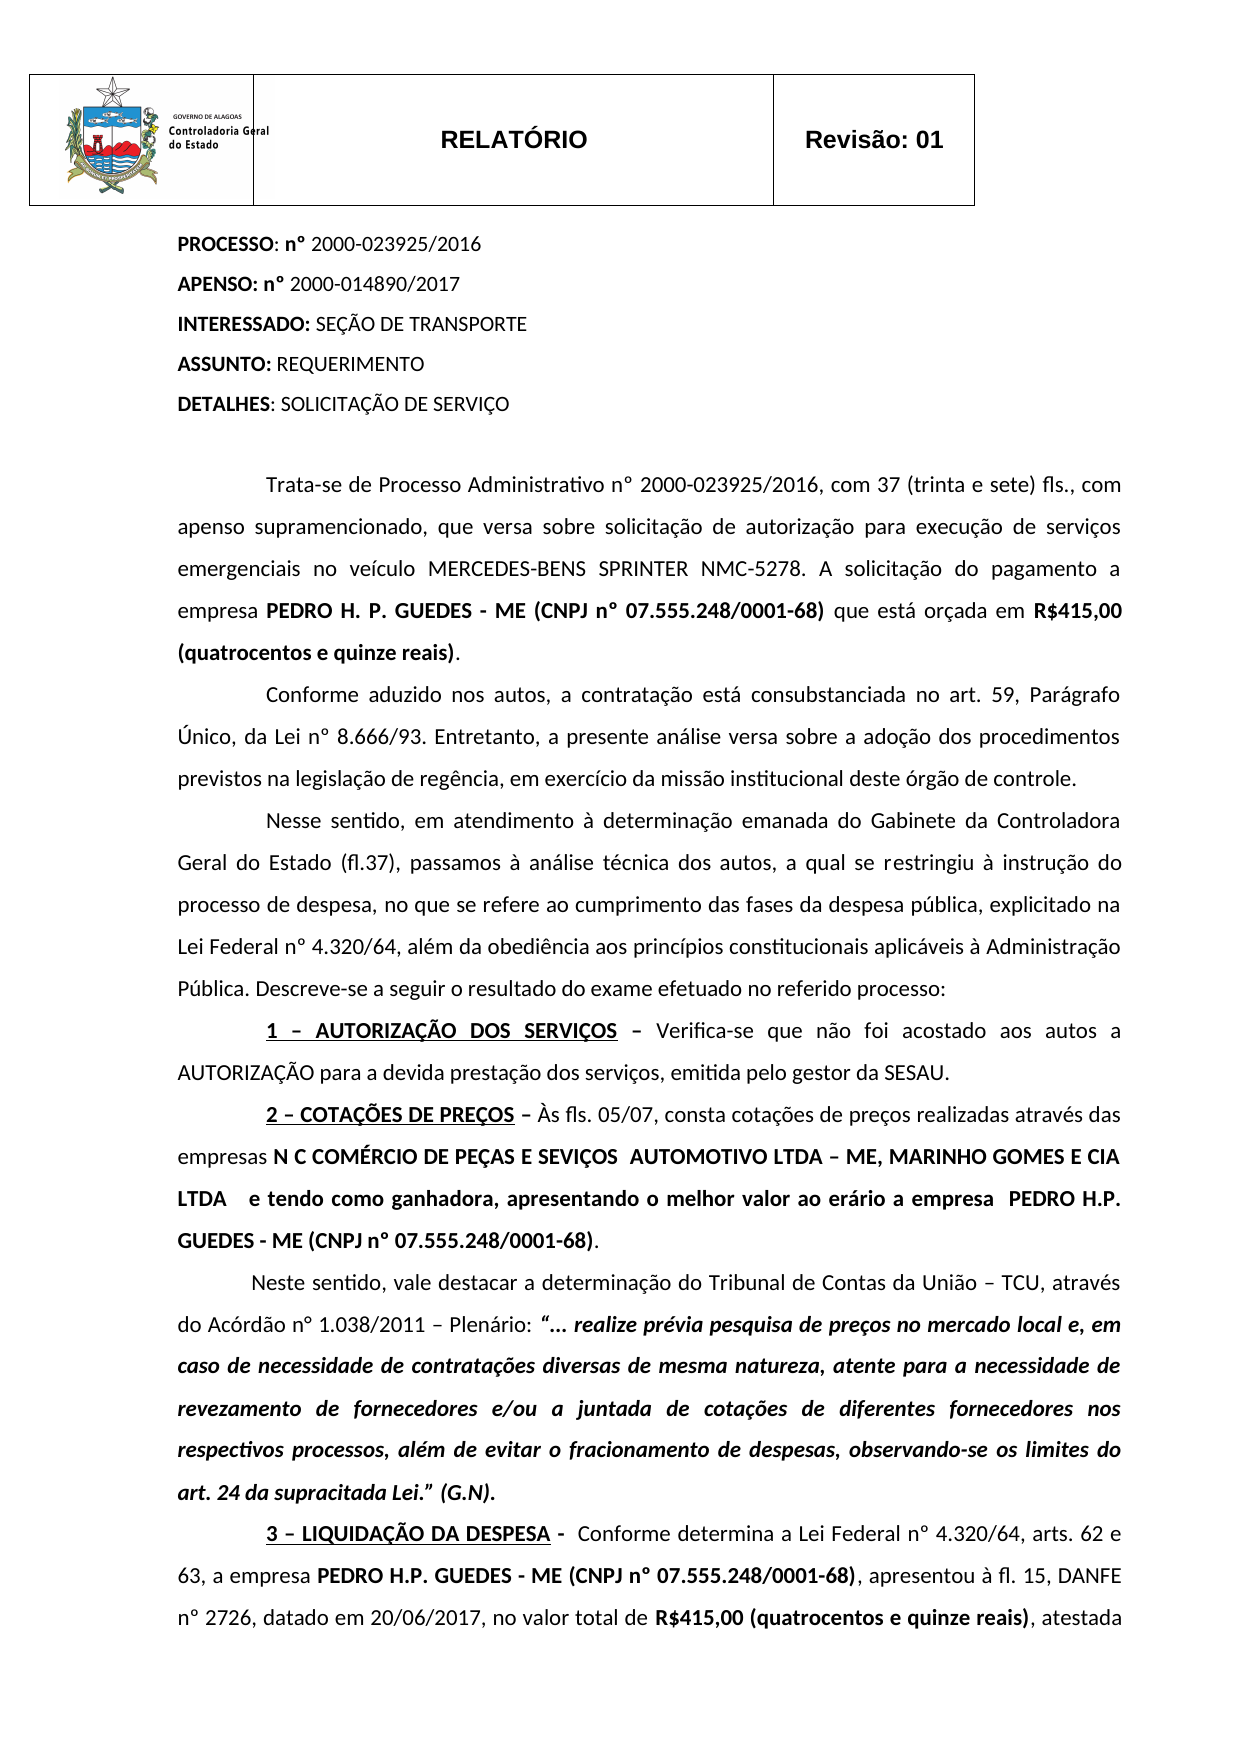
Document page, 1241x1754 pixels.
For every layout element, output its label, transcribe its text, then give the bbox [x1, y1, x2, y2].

text INTERESSADO: SEÇÃO DE TRANSPORTE [177, 310, 1122, 337]
text Nesse sentido, em atendimento à determinação emanada do Gabinete da Controladora Geral do Estado (fl.37), passamos à análise técnica dos autos, a qual se restringiu à instrução do processo de despesa, no que se refere ao cumprimento das fases da despesa pública, explicitado na Lei Federal nº 4.320/64, além da obediência aos princípios constitucionais aplicáveis à Administração Pública. Descreve-se a seguir o resultado do exame efetuado no referido processo: [177, 806, 1122, 1002]
text 2 – COTAÇÕES DE PREÇOS – Às fls. 05/07, consta cotações de preços realizadas através das empresas N C COMÉRCIO DE PEÇAS E SEVIÇOS AUTOMOTIVO LTDA – ME, MARINHO GOMES E CIA LTDA e tendo como ganhadora, apresentando o melhor valor ao erário a empresa PEDRO H.P. GUEDES - ME (CNPJ nº 07.555.248/0001-68). [177, 1100, 1122, 1254]
text Neste sentido, vale destacar a determinação do Tribunal de Contas da União – TCU, através do Acórdão n° 1.038/2011 – Plenário: “... realize prévia pesquisa de preços no mercado local e, em caso de necessidade de contratações diversas de mesma natureza, atente para a necessidade de revezamento de fornecedores e/ou a juntada de cotações de diferentes fornecedores nos respectivos processos, além de evitar o fracionamento de despesas, observando-se os limites do art. 24 da supracitada Lei.” (G.N). [177, 1268, 1122, 1506]
text PROCESSO: nº 2000-023925/2016 [177, 230, 1122, 257]
text APENSO: nº 2000-014890/2017 [177, 270, 1122, 297]
text Conforme aduzido nos autos, a contratação está consubstanciada no art. 59, Parágrafo Único, da Lei nº 8.666/93. Entretanto, a presente análise versa sobre a adoção dos procedimentos previstos na legislação de regência, em exercício da missão institucional deste órgão de controle. [177, 680, 1122, 792]
text DETALHES: SOLICITAÇÃO DE SERVIÇO [177, 390, 1122, 417]
text Trata-se de Processo Administrativo nº 2000-023925/2016, com 37 (trinta e sete) fls., com apenso supramencionado, que versa sobre solicitação de autorização para execução de serviços emergenciais no veículo MERCEDES-BENS SPRINTER NMC-5278. A solicitação do pagamento a empresa PEDRO H. P. GUEDES - ME (CNPJ nº 07.555.248/0001-68) que está orçada em R$415,00 (quatrocentos e quinze reais). [177, 470, 1122, 666]
picture [59, 75, 253, 199]
picture [254, 75, 275, 199]
text ASSUNTO: REQUERIMENTO [177, 350, 1122, 377]
text 1 – AUTORIZAÇÃO DOS SERVIÇOS – Verifica-se que não foi acostado aos autos a AUTORIZAÇÃO para a devida prestação dos serviços, emitida pelo gestor da SESAU. [177, 1016, 1122, 1086]
